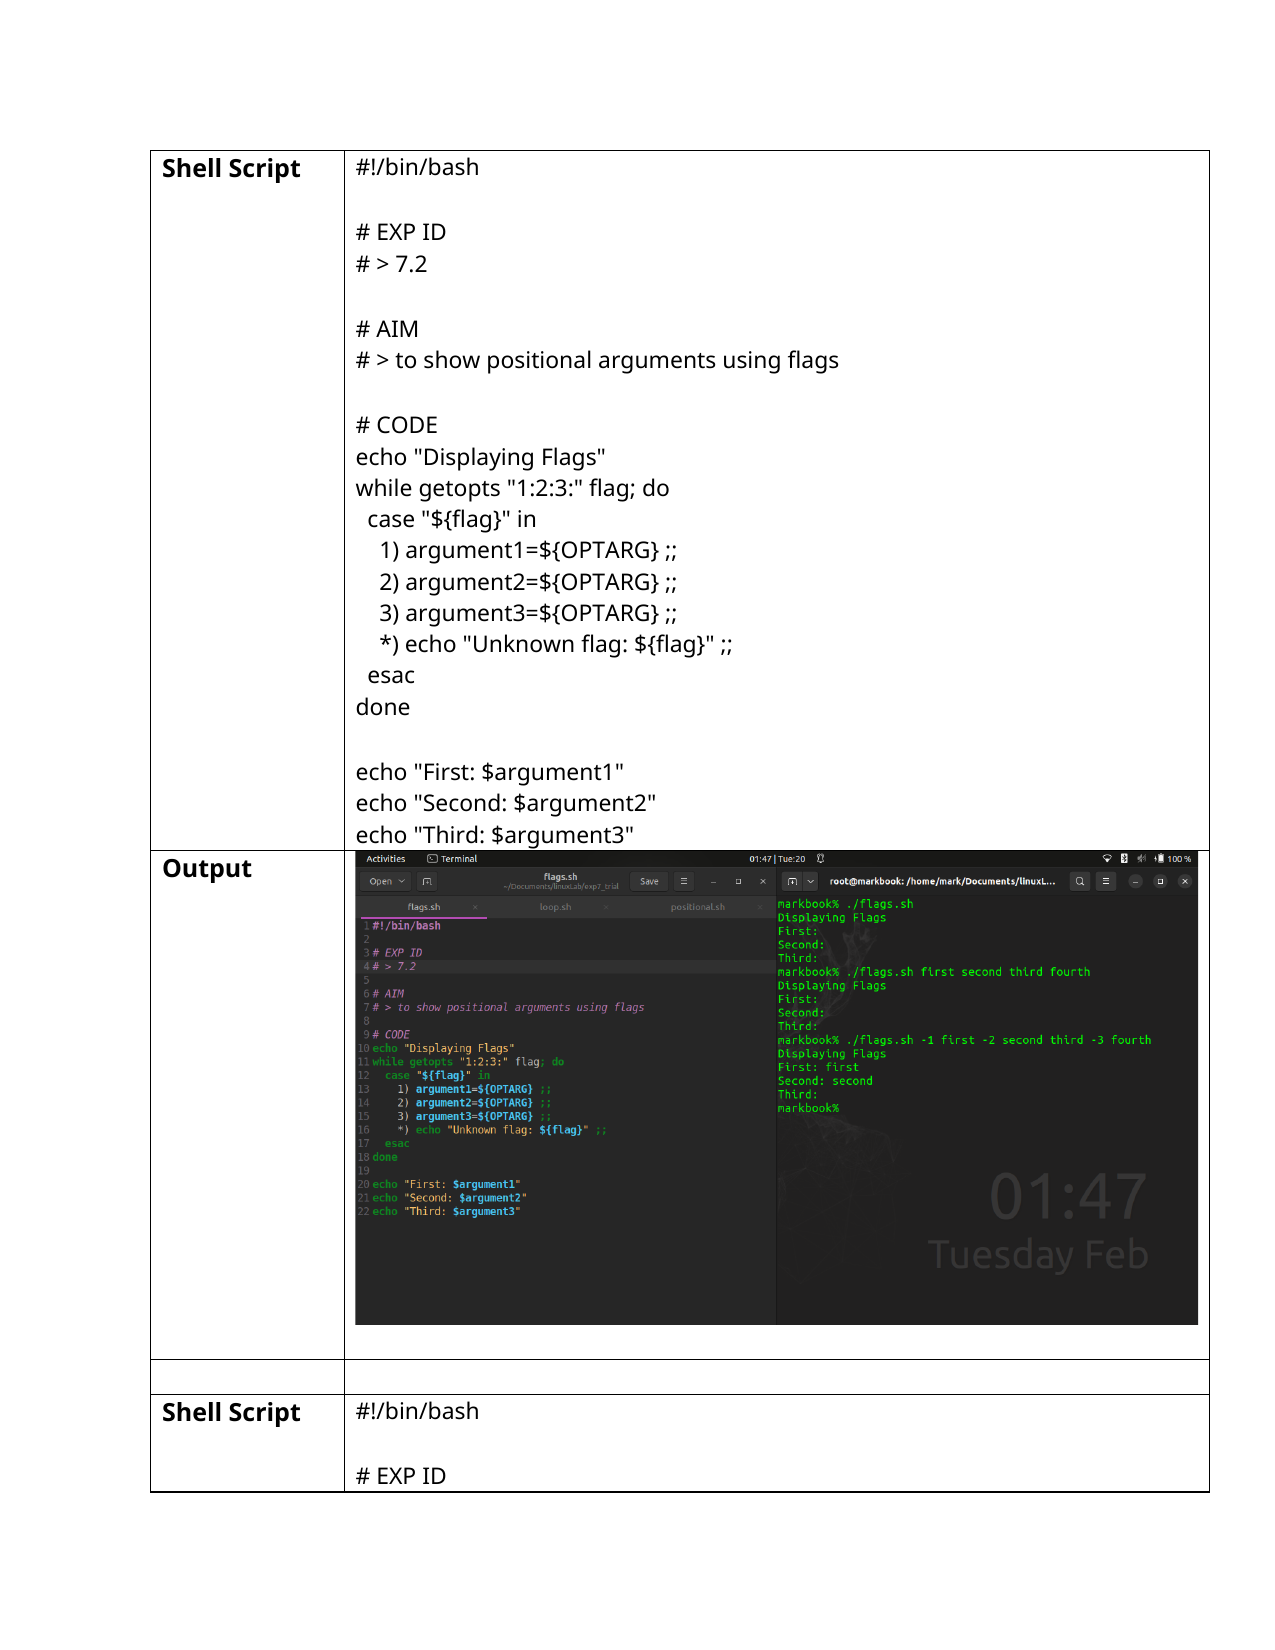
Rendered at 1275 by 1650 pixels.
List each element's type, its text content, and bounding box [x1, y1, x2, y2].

table_cell #!/bin/bash # EXP ID # > 7.2 # AIM # > to show positional arguments using flags # CODE echo "Displaying Flags" while getopts "1:2:3:" flag; do case "${flag}" in 1) argument1=${OPTARG} ;; 2) argument2=${OPTARG} ;; 3) argument3=${OPTARG} ;; *) echo "Unknown flag: ${flag}" ;; esac done echo "First: $argument1" echo "Second: $argument2" echo "Third: $argument3" [345, 151, 1209, 850]
table_cell Output [151, 851, 344, 1359]
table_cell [345, 1395, 1209, 1491]
table_cell [345, 1360, 1209, 1394]
table_cell Shell Script [151, 151, 344, 850]
picture [355, 851, 1199, 1325]
table_cell [151, 1360, 344, 1394]
table_cell [345, 851, 1209, 1359]
table_cell Shell Script [151, 1395, 344, 1491]
